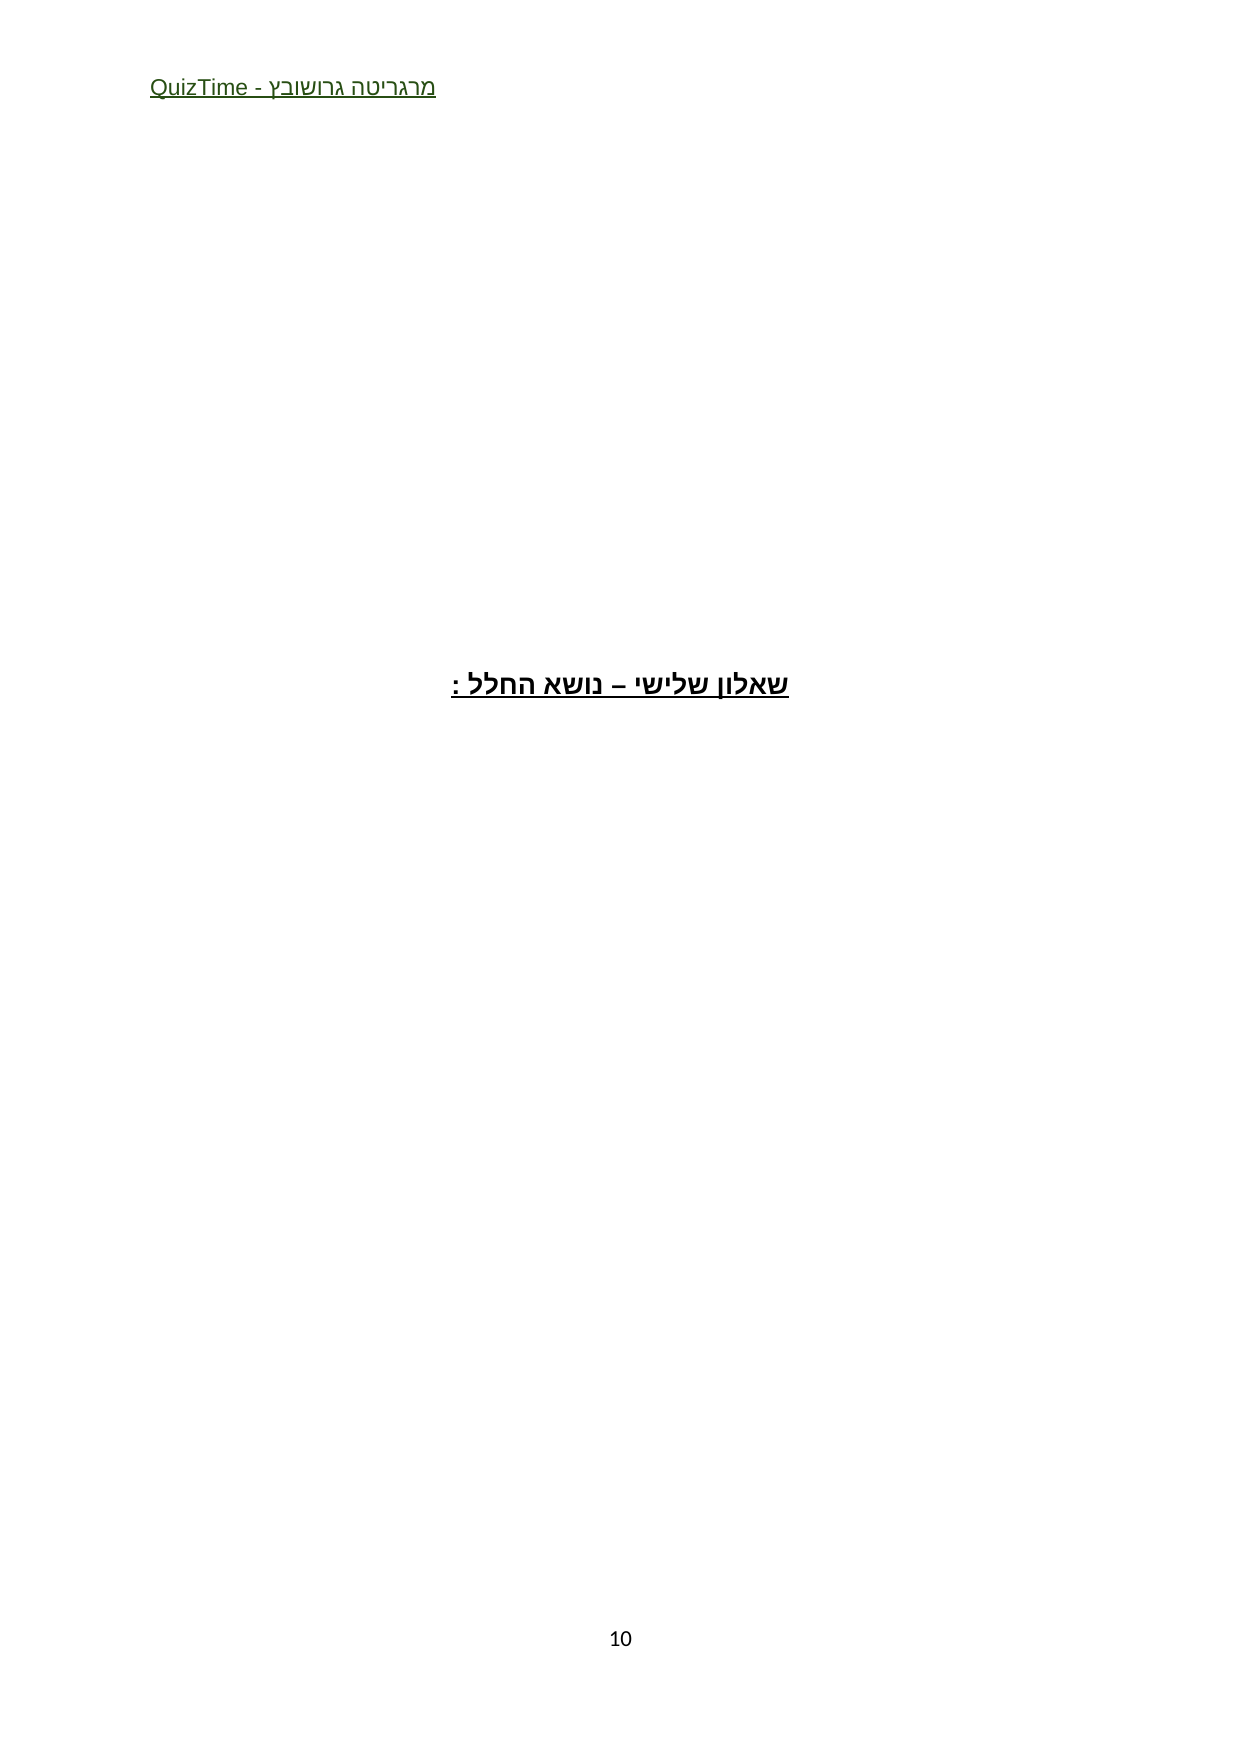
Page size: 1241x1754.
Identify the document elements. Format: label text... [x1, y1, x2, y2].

text שאלון שלישי – נושא החלל : [150, 635, 1090, 700]
